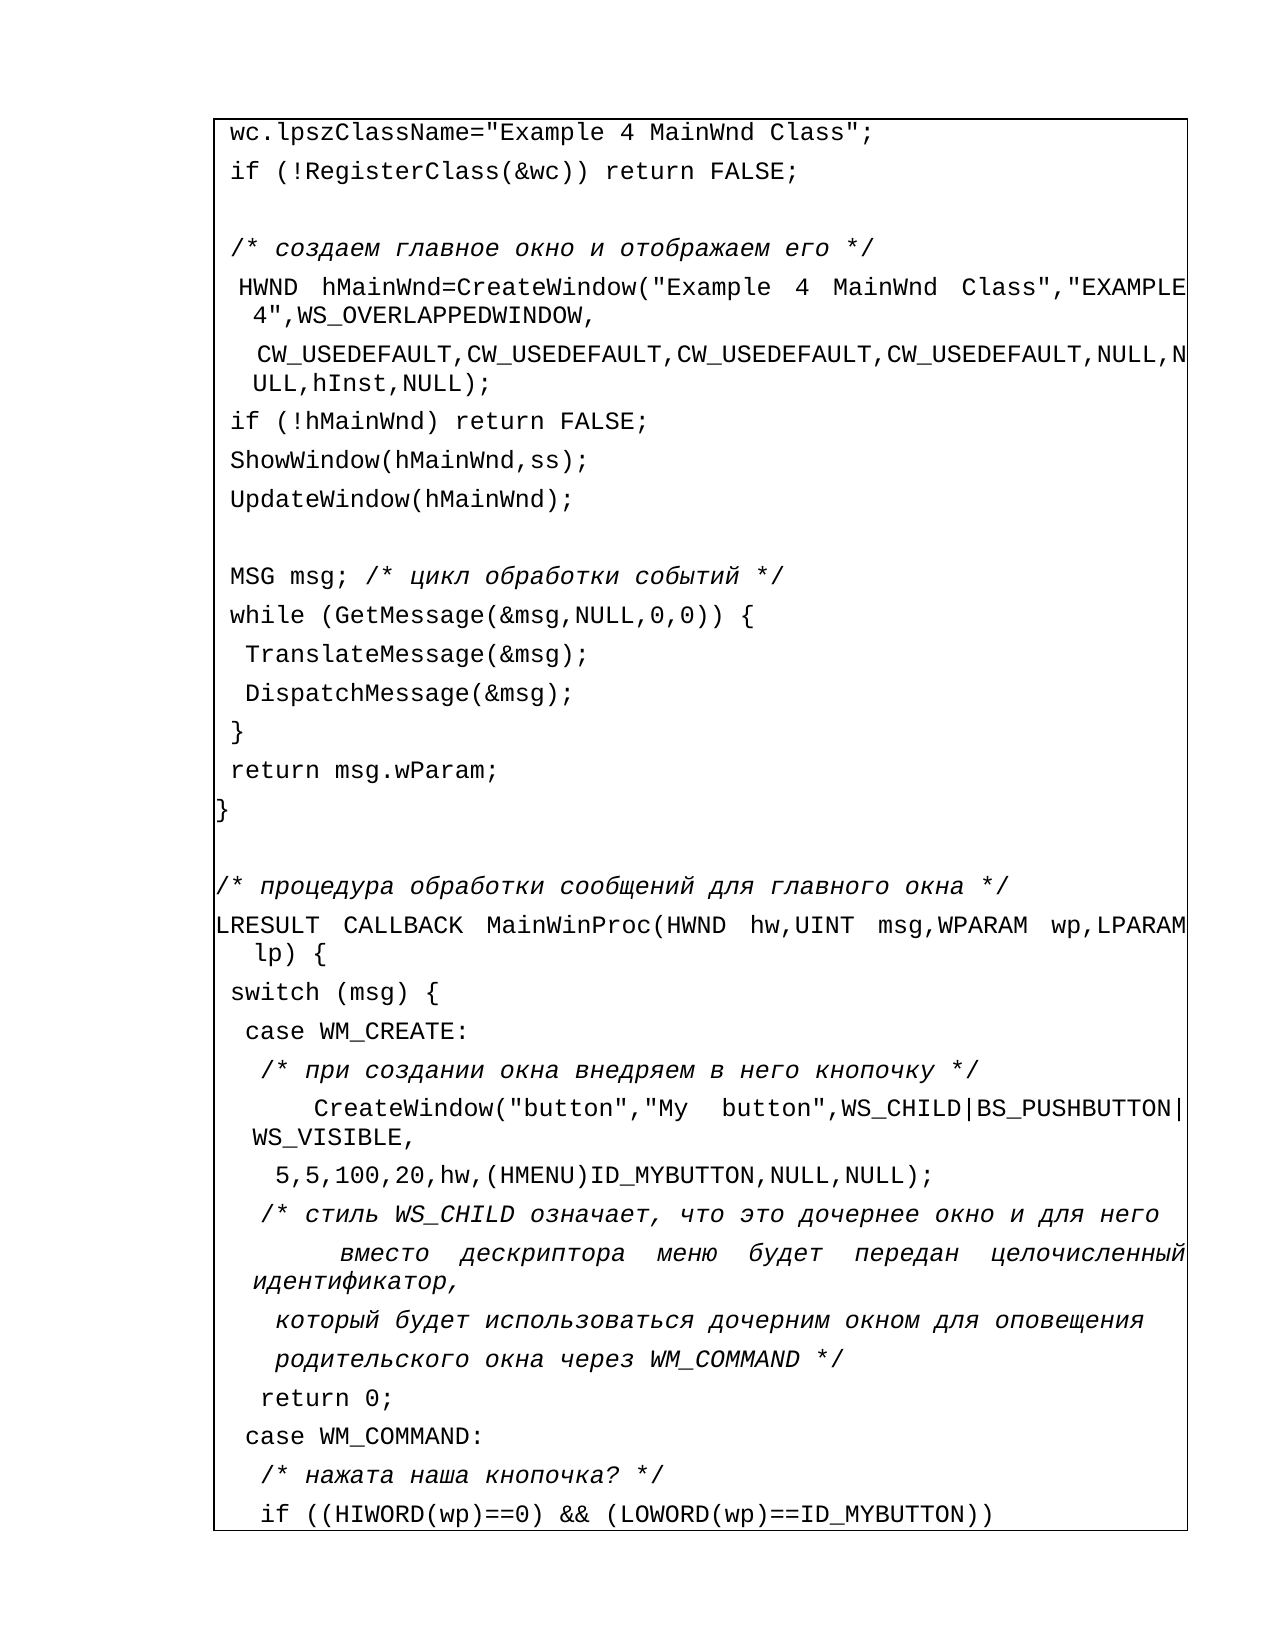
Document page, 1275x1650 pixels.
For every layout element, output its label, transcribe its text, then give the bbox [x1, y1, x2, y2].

text /* стиль WS_CHILD означает, что это дочернее окно и для него [215, 1200, 1187, 1230]
text MSG msg; /* цикл обработки событий */ [215, 562, 1187, 592]
text case WM_CREATE: [215, 1017, 1187, 1047]
text /* процедура обработки сообщений для главного окна */ [215, 872, 1187, 902]
text while (GetMessage(&msg,NULL,0,0)) { [215, 601, 1187, 631]
text DispatchMessage(&msg); [215, 678, 1187, 708]
text /* нажата наша кнопочка? */ [215, 1461, 1187, 1491]
text 5,5,100,20,hw,(HMENU)ID_MYBUTTON,NULL,NULL); [215, 1161, 1187, 1191]
text return 0; [215, 1383, 1187, 1413]
text } [215, 717, 1187, 747]
text wc.lpszClassName="Example 4 MainWnd Class"; [215, 120, 1187, 148]
text } [215, 795, 1187, 825]
text HWND hMainWnd=CreateWindow("Example 4 MainWnd Class","EXAMPLE 4",WS_OVERLAPPEDWINDOW, [215, 273, 1187, 331]
text return msg.wParam; [215, 756, 1187, 786]
text который будет использоваться дочерним окном для оповещения [215, 1306, 1187, 1336]
text /* при создании окна внедряем в него кнопочку */ [215, 1056, 1187, 1086]
text ShowWindow(hMainWnd,ss); [215, 446, 1187, 476]
text if (!RegisterClass(&wc)) return FALSE; [215, 157, 1187, 187]
text CW_USEDEFAULT,CW_USEDEFAULT,CW_USEDEFAULT,CW_USEDEFAULT,NULL,NULL,hInst,NULL); [215, 340, 1187, 398]
text CreateWindow("button","My button",WS_CHILD|BS_PUSHBUTTON|WS_VISIBLE, [215, 1094, 1187, 1153]
text case WM_COMMAND: [215, 1422, 1187, 1452]
text TranslateMessage(&msg); [215, 640, 1187, 670]
text UpdateWindow(hMainWnd); [215, 485, 1187, 515]
text switch (msg) { [215, 978, 1187, 1008]
text родительского окна через WM_COMMAND */ [215, 1345, 1187, 1375]
text if (!hMainWnd) return FALSE; [215, 407, 1187, 437]
text /* создаем главное окно и отображаем его */ [215, 234, 1187, 264]
text вместо дескриптора меню будет передан целочисленный идентификатор, [215, 1239, 1187, 1297]
text LRESULT CALLBACK MainWinProc(HWND hw,UINT msg,WPARAM wp,LPARAM lp) { [215, 911, 1187, 969]
text if ((HIWORD(wp)==0) && (LOWORD(wp)==ID_MYBUTTON)) [215, 1500, 1187, 1530]
